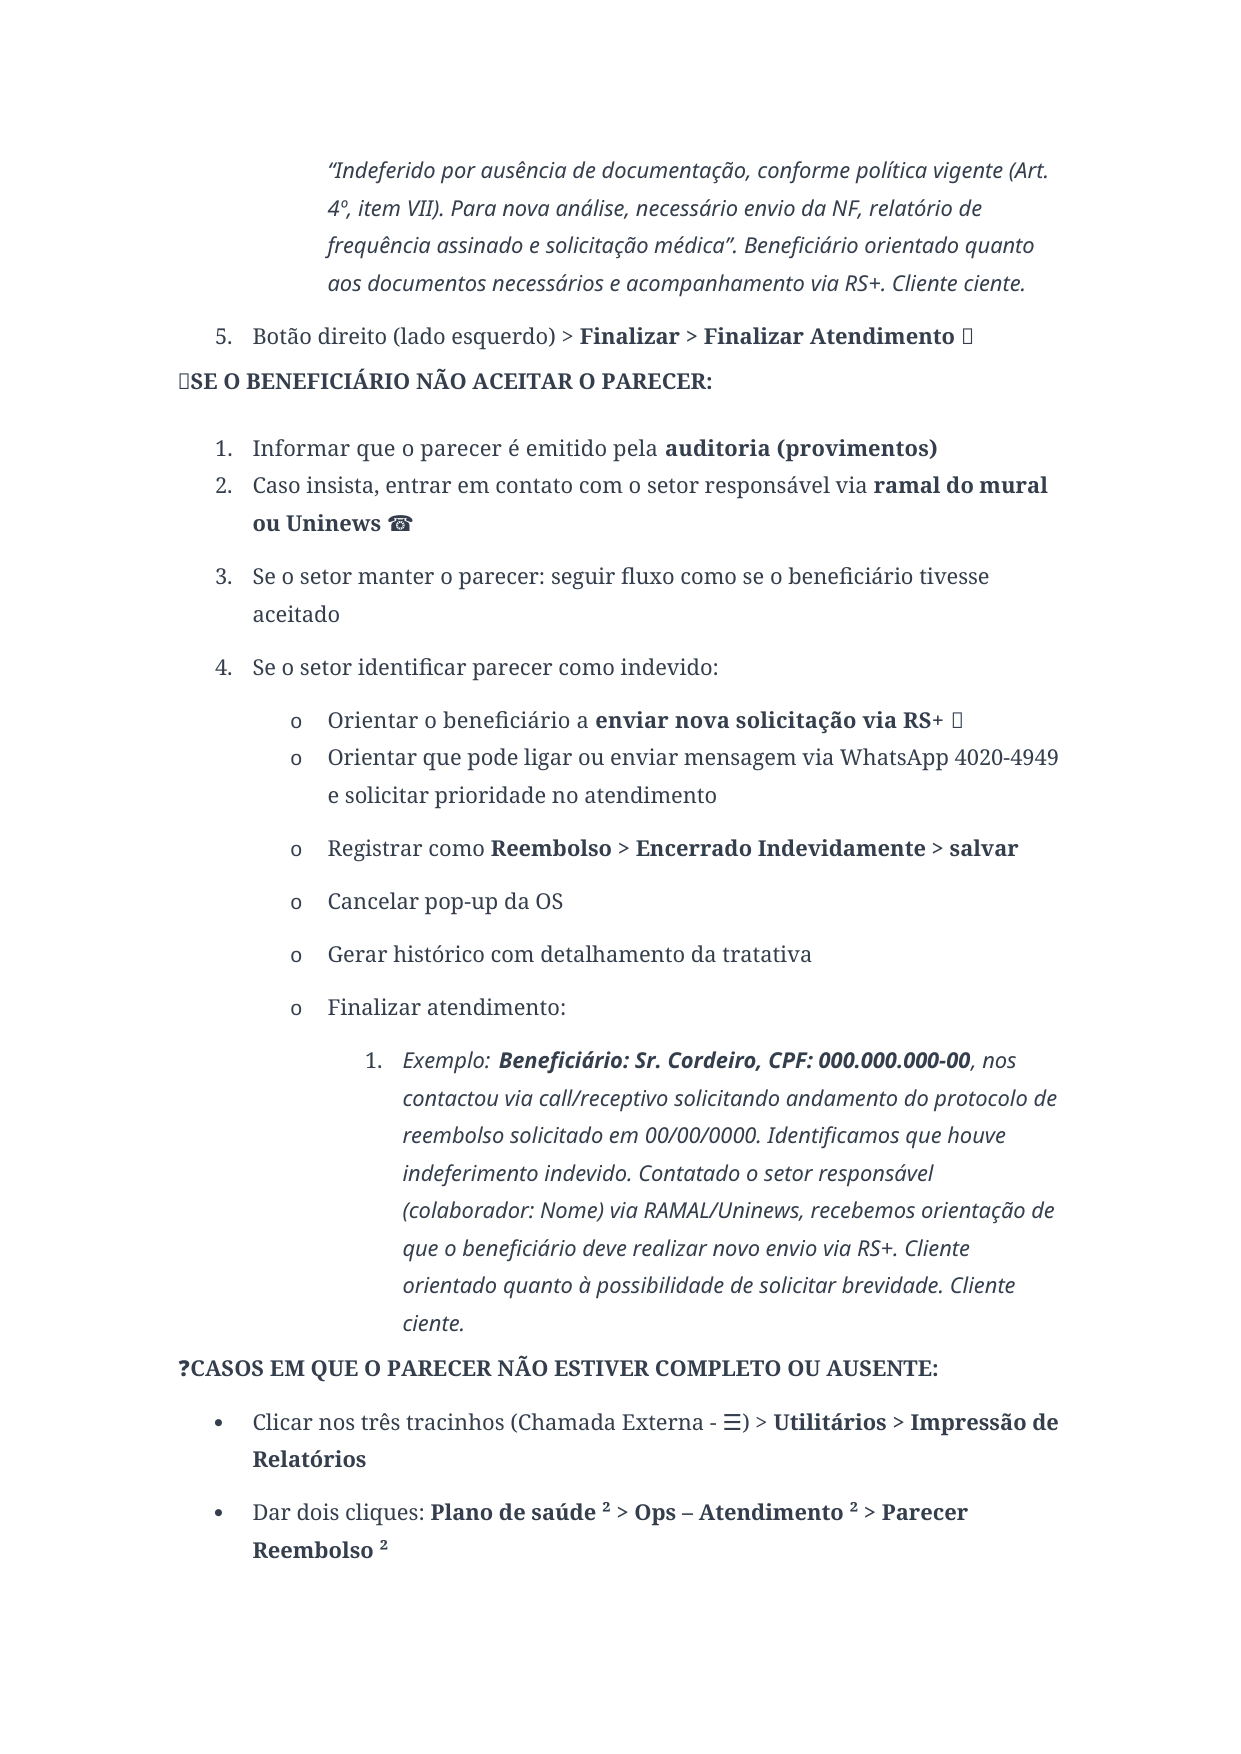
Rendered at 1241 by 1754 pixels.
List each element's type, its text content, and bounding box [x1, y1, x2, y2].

list Registrar como Reembolso > Encerrado Indevidamente > salvar [290, 825, 1063, 863]
list Dar dois cliques: Plano de saúde ² > Ops – Atendimento ² > Parecer Reembolso ² [215, 1489, 1063, 1564]
list Se o setor identificar parecer como indevido: [215, 644, 1063, 682]
list Finalizar atendimento: [290, 985, 1063, 1022]
list Orientar que pode ligar ou enviar mensagem via WhatsApp 4020-4949 e solicitar prioridade no atendimento [290, 735, 1063, 810]
list Informar que o parecer é emitido pela auditoria (provimentos) [215, 425, 1063, 463]
list Gerar histórico com detalhamento da tratativa [290, 932, 1063, 969]
list Se o setor manter o parecer: seguir fluxo como se o beneficiário tivesse aceitado [215, 553, 1063, 628]
list Caso insista, entrar em contato com o setor responsável via ramal do mural ou Uninews ☎️ [215, 463, 1063, 538]
text ❓CASOS EM QUE O PARECER NÃO ESTIVER COMPLETO OU AUSENTE: [177, 1353, 1063, 1383]
list Clicar nos três tracinhos (Chamada Externa - ☰) > Utilitários > Impressão de Relatórios [215, 1399, 1063, 1474]
text 🔴SE O BENEFICIÁRIO NÃO ACEITAR O PARECER: [177, 366, 1063, 396]
list Cancelar pop-up da OS [290, 878, 1063, 916]
list Exemplo: Beneficiário: Sr. Cordeiro, CPF: 000.000.000-00, nos contactou via call/receptivo solicitando andamento do protocolo de reembolso solicitado em 00/00/0000. Identificamos que houve indeferimento indevido. Contatado o setor responsável (colaborador: Nome) via RAMAL/Uninews, recebemos orientação de que o beneficiário deve realizar novo envio via RS+. Cliente orientado quanto à possibilidade de solicitar brevidade. Cliente ciente. [365, 1038, 1063, 1338]
list Botão direito (lado esquerdo) > Finalizar > Finalizar Atendimento ✅ [215, 313, 1063, 351]
list Orientar o beneficiário a enviar nova solicitação via RS+ 🔄 [290, 697, 1063, 735]
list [290, 148, 1063, 298]
